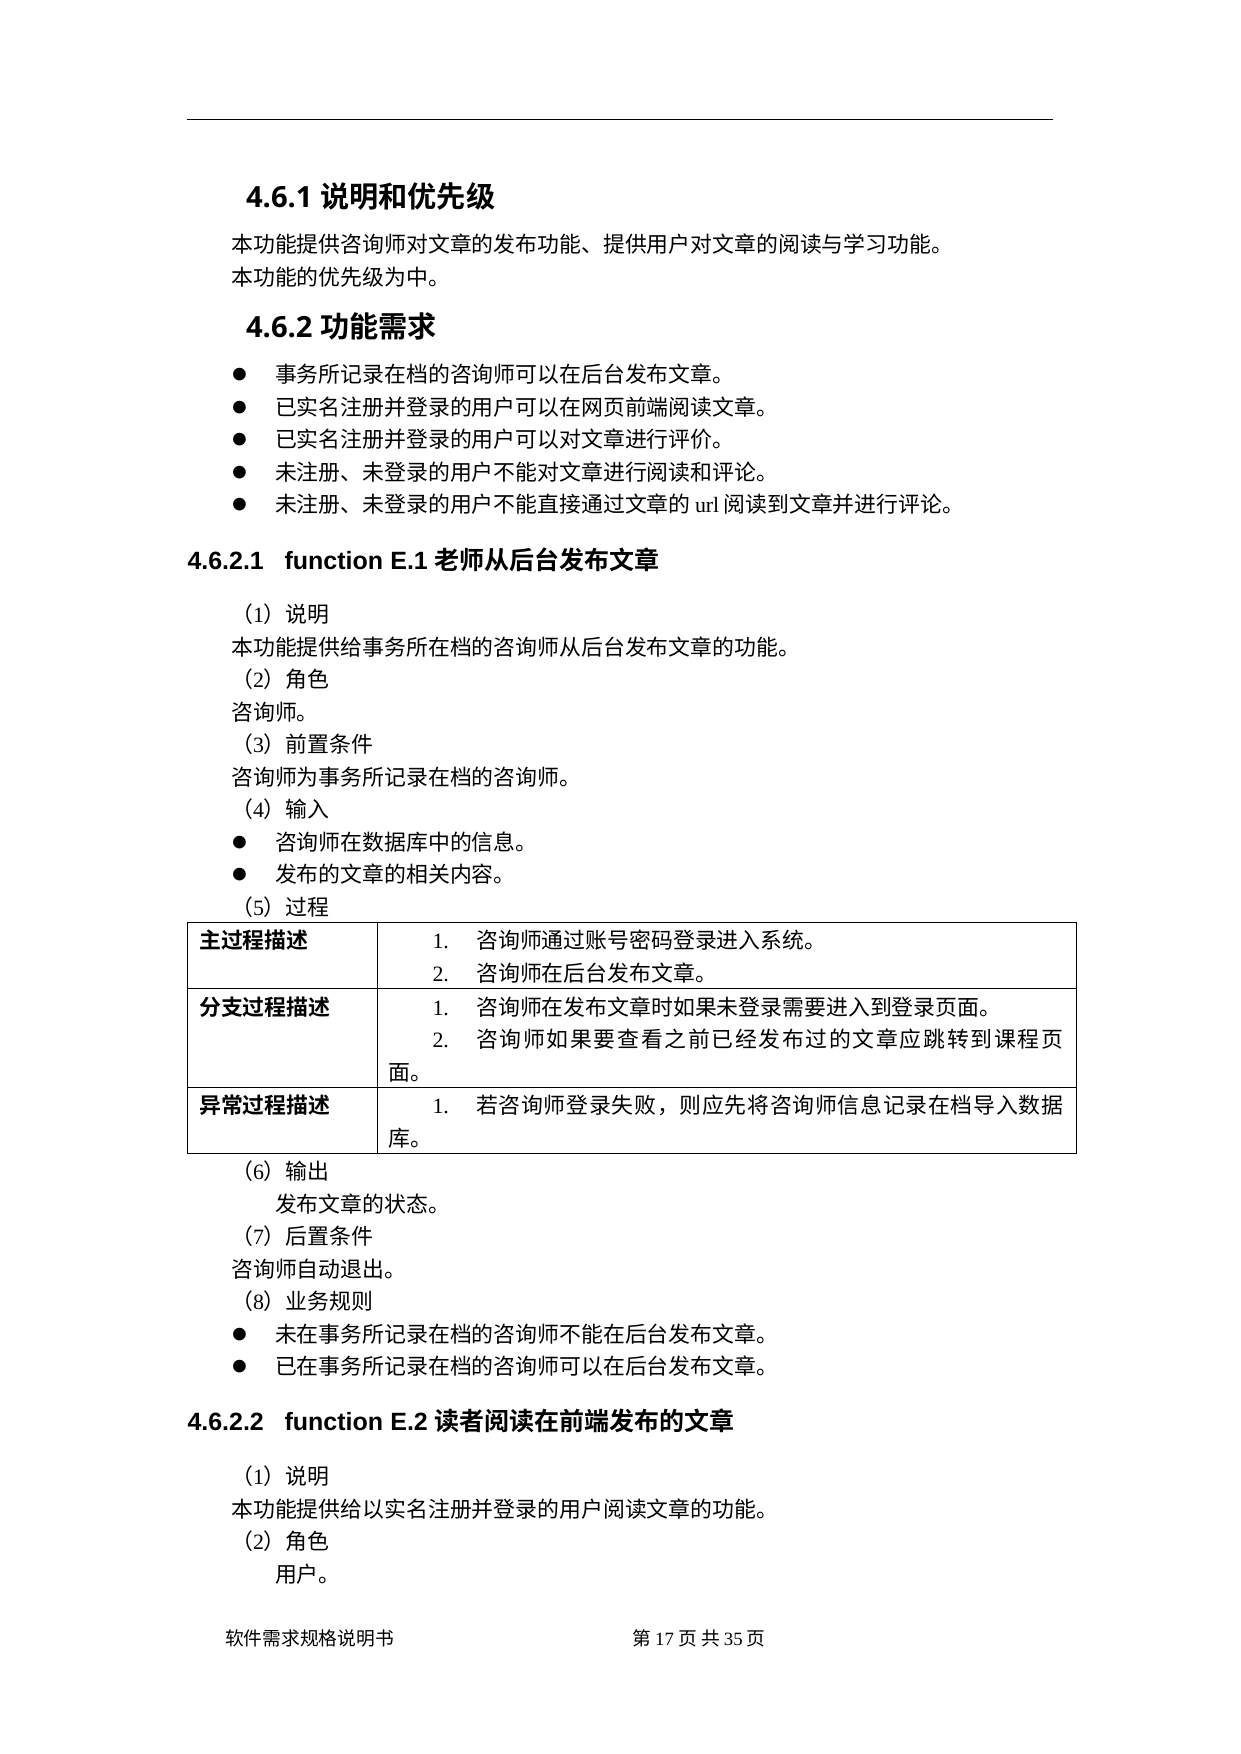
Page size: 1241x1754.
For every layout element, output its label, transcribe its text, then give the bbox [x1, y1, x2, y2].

list 角色 [187, 662, 1053, 694]
list 已实名注册并登录的用户可以在网页前端阅读文章。 [187, 389, 1053, 422]
text 4.6.2 功能需求 [187, 292, 1053, 357]
text 咨询师自动退出。 [187, 1251, 1053, 1284]
list 角色 [187, 1524, 1053, 1556]
text （8）业务规则 [187, 1284, 1053, 1316]
text （1）说明 [187, 597, 1053, 629]
table_cell 异常过程描述 [188, 1088, 377, 1153]
list 未注册、未登录的用户不能对文章进行阅读和评论。 [187, 454, 1053, 487]
text 用户。 [231, 1556, 1053, 1589]
list 已在事务所记录在档的咨询师可以在后台发布文章。 [187, 1349, 1053, 1381]
list 咨询师在数据库中的信息。 [187, 824, 1053, 857]
subtitle 4.6.2.2 function E.2 读者阅读在前端发布的文章 [187, 1387, 1053, 1452]
list 前置条件 [187, 727, 1053, 759]
text （5）过程 [187, 889, 1053, 922]
text （7）后置条件 [187, 1219, 1053, 1251]
list 未注册、未登录的用户不能直接通过文章的url阅读到文章并进行评论。 [187, 487, 1053, 519]
subtitle 4.6.2.1 function E.1 老师从后台发布文章 [187, 526, 1053, 591]
text 本功能提供咨询师对文章的发布功能、提供用户对文章的阅读与学习功能。 [187, 227, 1053, 259]
text 本功能提供给以实名注册并登录的用户阅读文章的功能。 [187, 1491, 1053, 1524]
text 4.6.1 说明和优先级 [187, 162, 1053, 227]
list 输入 [187, 792, 1053, 824]
table_header 主过程描述 [188, 923, 377, 988]
list 已实名注册并登录的用户可以对文章进行评价。 [187, 422, 1053, 454]
text 咨询师。 [187, 694, 1053, 727]
text 本功能的优先级为中。 [187, 259, 1053, 292]
table_cell 若咨询师登录失败，则应先将咨询师信息记录在档导入数据库。 [378, 1088, 1076, 1153]
table_header 咨询师通过账号密码登录进入系统。 咨询师在后台发布文章。 [378, 923, 1076, 988]
table_cell 分支过程描述 [188, 989, 377, 1087]
text 咨询师为事务所记录在档的咨询师。 [187, 759, 1053, 792]
list 发布的文章的相关内容。 [187, 857, 1053, 889]
text （1）说明 [187, 1459, 1053, 1491]
text 发布文章的状态。 [231, 1186, 1053, 1219]
list 未在事务所记录在档的咨询师不能在后台发布文章。 [187, 1316, 1053, 1349]
table_cell 咨询师在发布文章时如果未登录需要进入到登录页面。 咨询师如果要查看之前已经发布过的文章应跳转到课程页面。 [378, 989, 1076, 1087]
text 本功能提供给事务所在档的咨询师从后台发布文章的功能。 [187, 629, 1053, 662]
list 事务所记录在档的咨询师可以在后台发布文章。 [187, 357, 1053, 389]
text （6）输出 [187, 1154, 1053, 1186]
